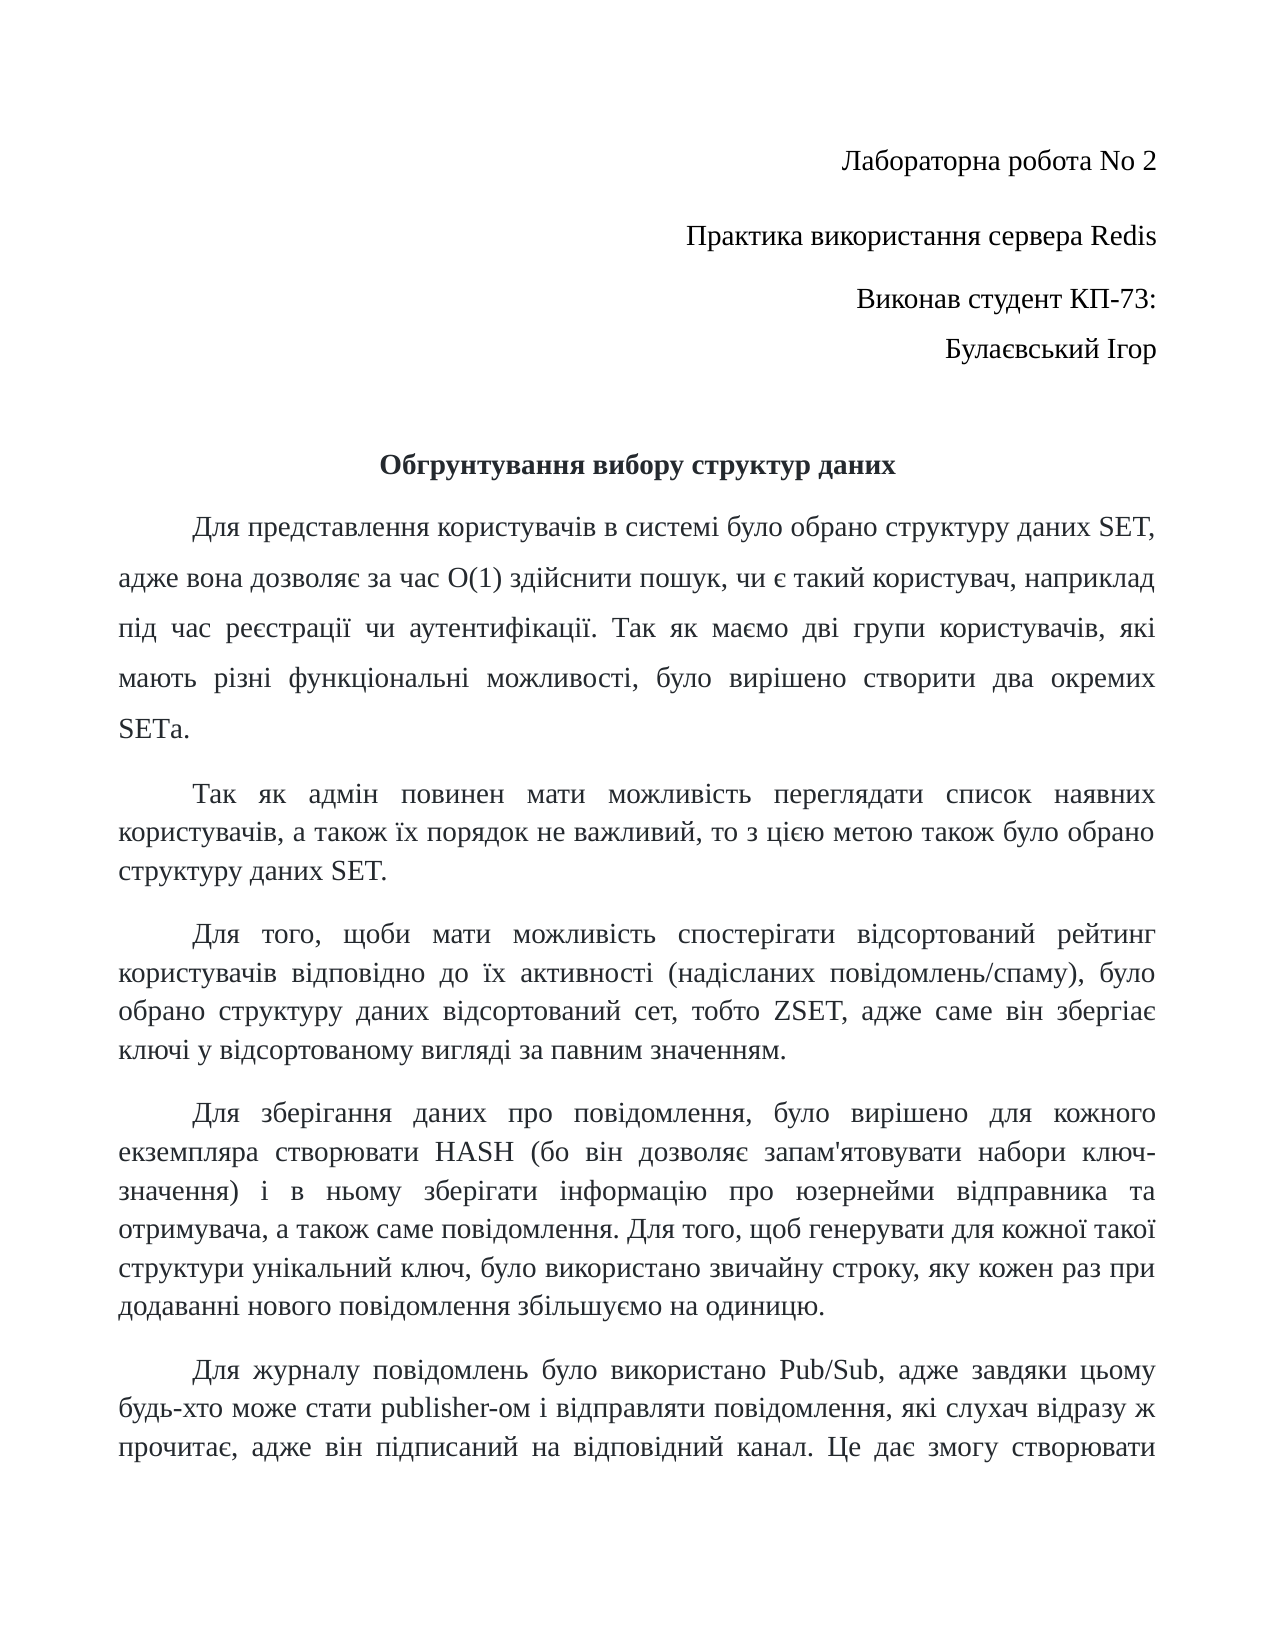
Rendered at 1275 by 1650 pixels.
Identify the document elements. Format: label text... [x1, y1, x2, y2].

text Булаєвський Ігор [118, 332, 1157, 365]
subtitle Лабораторна робота No 2 [118, 143, 1157, 177]
subtitle Обгрунтування вибору структур даних [118, 447, 1157, 480]
text Для зберігання даних про повідомлення, було вирішено для кожного екземпляра створювати HASH (бо він дозволяє запам'ятовувати набори ключ-значення) і в ньому зберігати інформацію про юзернейми відправника та отримувача, а також саме повідомлення. Для того, щоб генерувати для кожної такої структури унікальний ключ, було використано звичайну строку, яку кожен раз при додаванні нового повідомлення збільшуємо на одиницю. [118, 1096, 1157, 1322]
text Для того, щоби мати можливість спостерігати відсортований рейтинг користувачів відповідно до їх активності (надісланих повідомлень/спаму), було обрано структуру даних відсортований сет, тобто ZSET, адже саме він збергіає ключі у відсортованому вигляді за павним значенням. [118, 916, 1157, 1066]
text Так як адмін повинен мати можливість переглядати список наявних користувачів, а також їх порядок не важливий, то з цією метою також було обрано структуру даних SET. [118, 776, 1157, 886]
text Для представлення користувачів в системі було обрано структуру даних SET, адже вона дозволяє за час О(1) здійснити пошук, чи є такий користувач, наприклад під час реєстрації чи аутентифікації. Так як маємо дві групи користувачів, які мають різні функціональні можливості, було вирішено створити два окремих SETа. [118, 509, 1157, 744]
text Виконав студент КП-73: [118, 281, 1157, 315]
subtitle Практика використання сервера Redis [118, 218, 1157, 252]
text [118, 1352, 1157, 1462]
